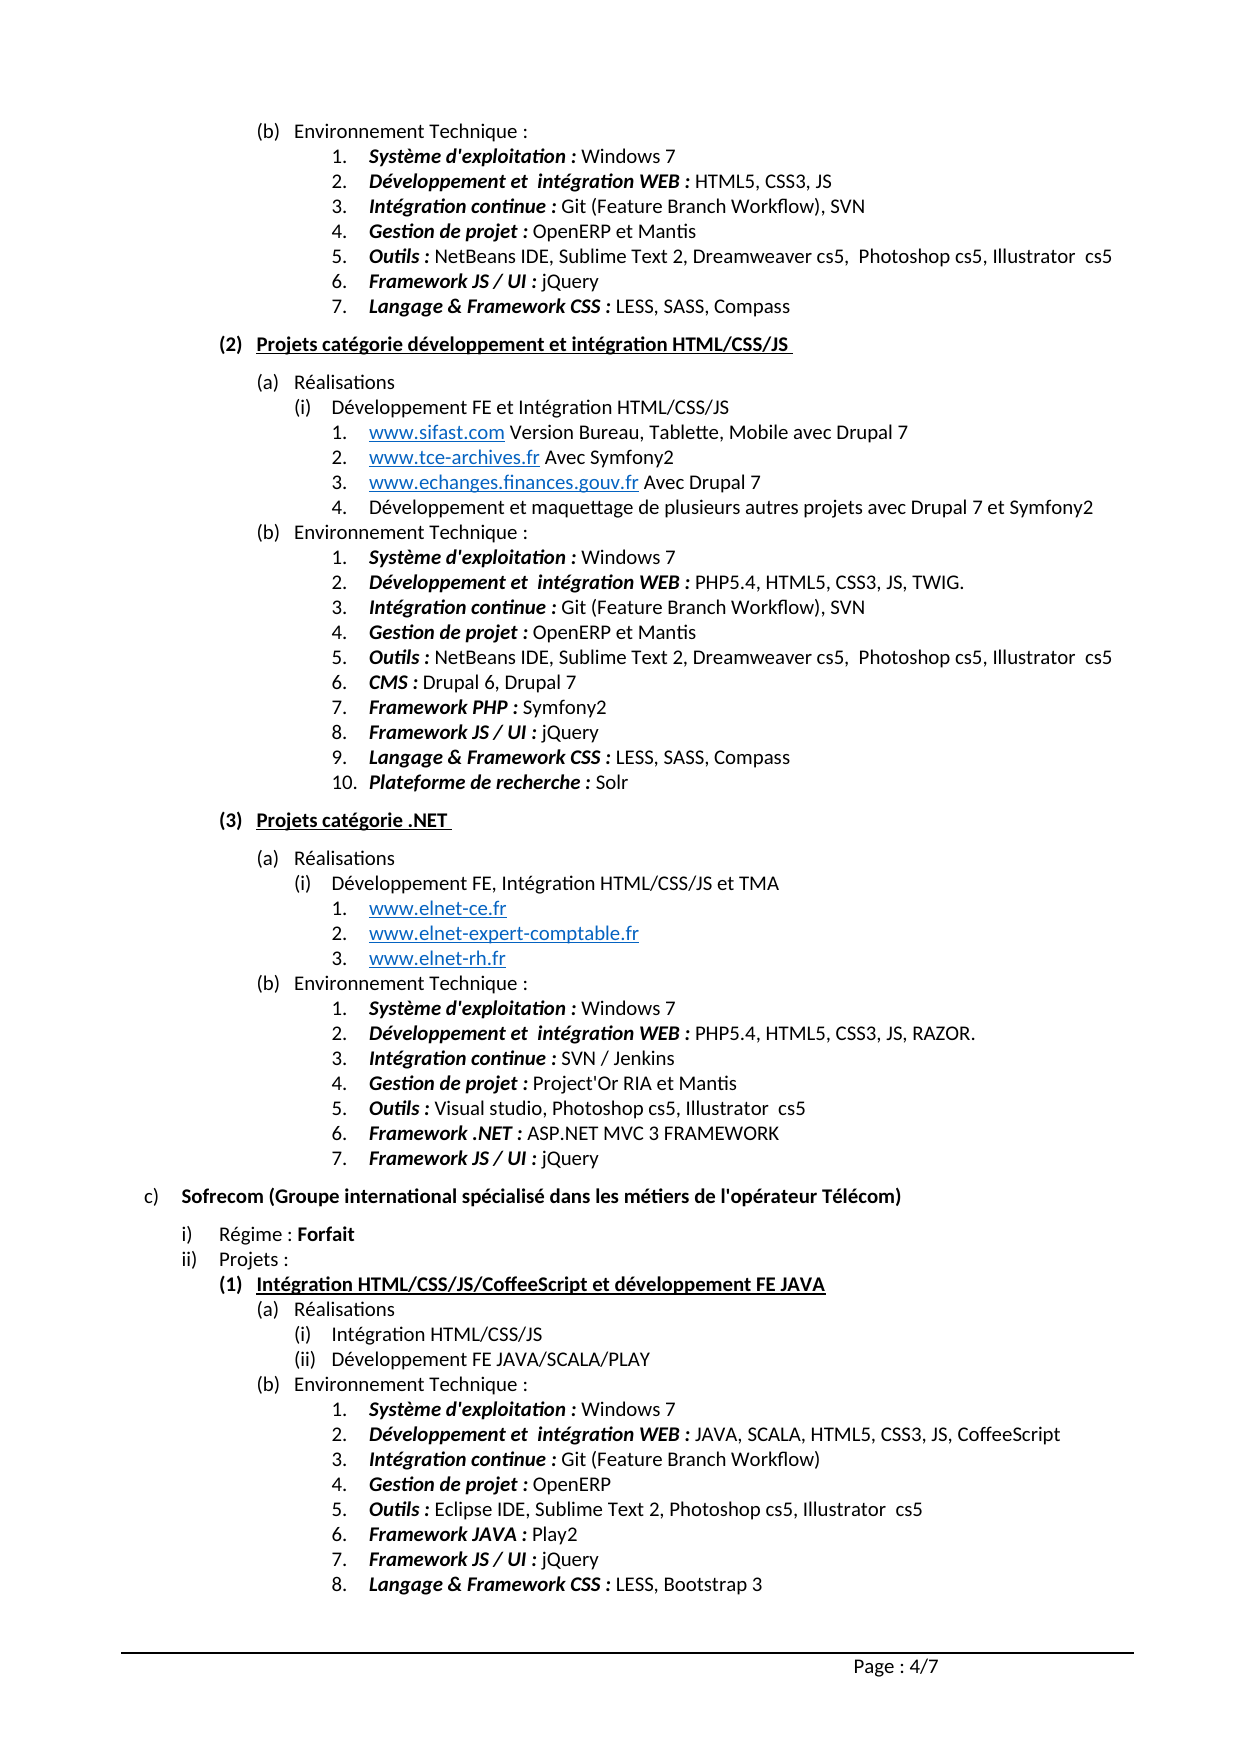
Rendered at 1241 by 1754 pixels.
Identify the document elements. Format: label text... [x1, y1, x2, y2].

list Intégration continue : Git (Feature Branch Workflow) [331, 1447, 1134, 1472]
list Gestion de projet : OpenERP et Mantis [331, 218, 1134, 243]
list Gestion de projet : OpenERP [331, 1472, 1134, 1497]
list Régime : Forfait [181, 1222, 1134, 1247]
list Système d'exploitation : Windows 7 [331, 544, 1134, 569]
list Intégration continue : Git (Feature Branch Workflow), SVN [331, 193, 1134, 218]
list Intégration continue : Git (Feature Branch Workflow), SVN [331, 594, 1134, 619]
list Intégration HTML/CSS/JS [294, 1322, 1134, 1347]
list Framework PHP : Symfony2 [331, 694, 1134, 719]
list Projets : [181, 1247, 1134, 1272]
list Développement FE et Intégration HTML/CSS/JS [294, 394, 1134, 419]
list Développement et intégration WEB : JAVA, SCALA, HTML5, CSS3, JS, CoffeeScript [331, 1422, 1134, 1447]
list Développement et intégration WEB : PHP5.4, HTML5, CSS3, JS, RAZOR. [331, 1021, 1134, 1046]
list Développement et maquettage de plusieurs autres projets avec Drupal 7 et Symfony2 [331, 494, 1134, 519]
list Framework JS / UI : jQuery [331, 719, 1134, 744]
list www.elnet-expert-comptable.fr [331, 921, 1134, 946]
list Projets catégorie .NET [219, 807, 1134, 833]
list CMS : Drupal 6, Drupal 7 [331, 669, 1134, 694]
list Framework .NET : ASP.NET MVC 3 FRAMEWORK [331, 1121, 1134, 1146]
list Environnement Technique : [256, 1372, 1134, 1397]
list Outils : Visual studio, Photoshop cs5, Illustrator cs5 [331, 1096, 1134, 1121]
list Framework JAVA : Play2 [331, 1522, 1134, 1547]
list www.tce-archives.fr Avec Symfony2 [331, 444, 1134, 469]
list Développement et intégration WEB : PHP5.4, HTML5, CSS3, JS, TWIG. [331, 569, 1134, 594]
list Langage & Framework CSS : LESS, Bootstrap 3 [331, 1572, 1134, 1597]
list Langage & Framework CSS : LESS, SASS, Compass [331, 744, 1134, 769]
list www.echanges.finances.gouv.fr Avec Drupal 7 [331, 469, 1134, 494]
list Outils : Eclipse IDE, Sublime Text 2, Photoshop cs5, Illustrator cs5 [331, 1497, 1134, 1522]
list Gestion de projet : OpenERP et Mantis [331, 619, 1134, 644]
list Plateforme de recherche : Solr [331, 769, 1134, 795]
list Système d'exploitation : Windows 7 [331, 143, 1134, 168]
list Sofrecom (Groupe international spécialisé dans les métiers de l'opérateur Télécom) [144, 1184, 1134, 1209]
list Projets catégorie développement et intégration HTML/CSS/JS [219, 331, 1134, 357]
list Développement FE, Intégration HTML/CSS/JS et TMA [294, 871, 1134, 896]
list Gestion de projet : Project'Or RIA et Mantis [331, 1071, 1134, 1096]
list Réalisations [256, 369, 1134, 394]
list Environnement Technique : [256, 971, 1134, 996]
list Système d'exploitation : Windows 7 [331, 1397, 1134, 1422]
list www.elnet-rh.fr [331, 946, 1134, 971]
list Langage & Framework CSS : LESS, SASS, Compass [331, 293, 1134, 318]
list Framework JS / UI : jQuery [331, 268, 1134, 293]
list Développement FE JAVA/SCALA/PLAY [294, 1347, 1134, 1372]
list Développement et intégration WEB : HTML5, CSS3, JS [331, 168, 1134, 193]
list Framework JS / UI : jQuery [331, 1547, 1134, 1572]
list www.sifast.com Version Bureau, Tablette, Mobile avec Drupal 7 [331, 419, 1134, 444]
list Intégration HTML/CSS/JS/CoffeeScript et développement FE JAVA [219, 1272, 1134, 1297]
list Environnement Technique : [256, 519, 1134, 544]
list Réalisations [256, 1297, 1134, 1322]
list Outils : NetBeans IDE, Sublime Text 2, Dreamweaver cs5, Photoshop cs5, Illustrator cs5 [331, 243, 1134, 268]
list Environnement Technique : [256, 118, 1134, 143]
list Outils : NetBeans IDE, Sublime Text 2, Dreamweaver cs5, Photoshop cs5, Illustrator cs5 [331, 644, 1134, 669]
list Intégration continue : SVN / Jenkins [331, 1046, 1134, 1071]
list Réalisations [256, 846, 1134, 871]
list www.elnet-ce.fr [331, 896, 1134, 921]
list Système d'exploitation : Windows 7 [331, 996, 1134, 1021]
list Framework JS / UI : jQuery [331, 1146, 1134, 1171]
